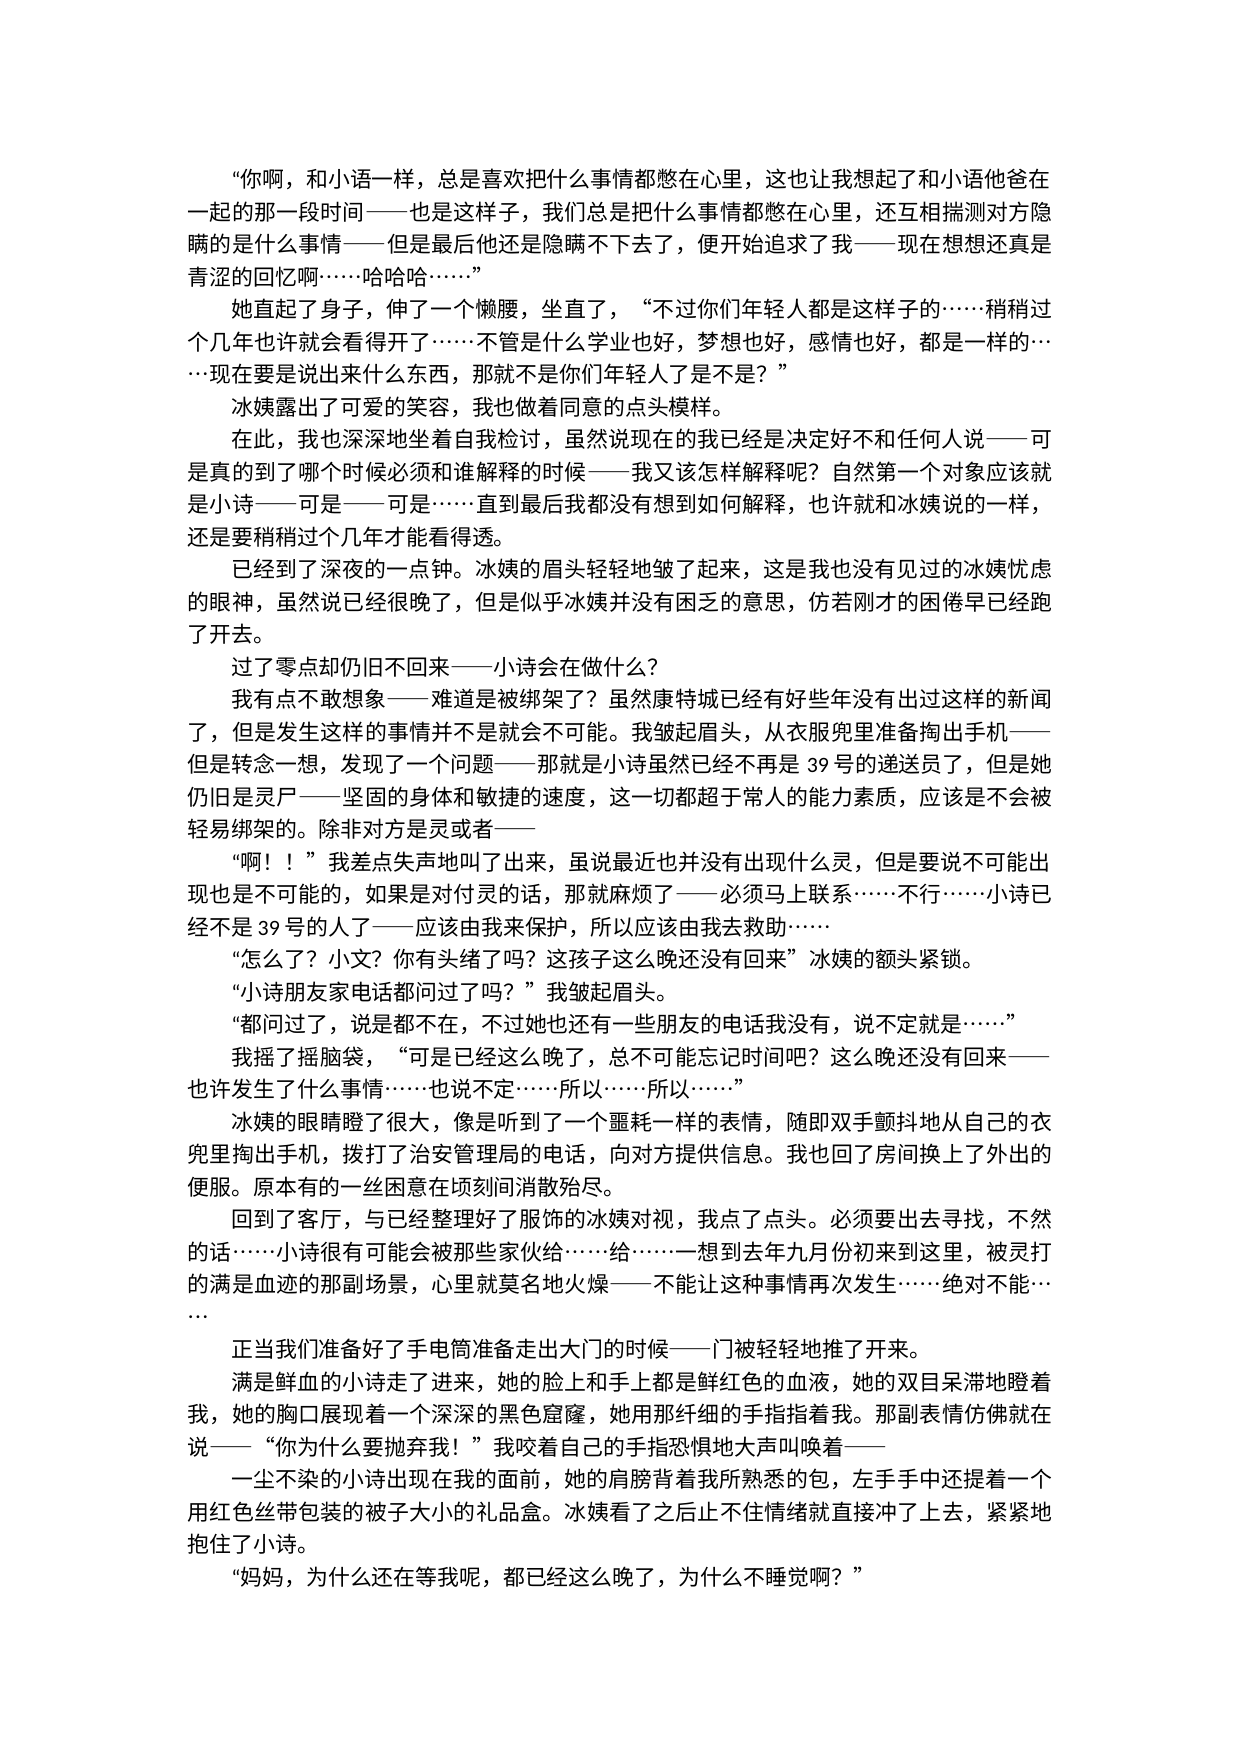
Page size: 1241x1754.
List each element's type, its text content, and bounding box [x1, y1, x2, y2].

text “小诗朋友家电话都问过了吗？”我皱起眉头。 [187, 974, 1053, 1007]
text “你啊，和小语一样，总是喜欢把什么事情都憋在心里，这也让我想起了和小语他爸在一起的那一段时间——也是这样子，我们总是把什么事情都憋在心里，还互相揣测对方隐瞒的是什么事情——但是最后他还是隐瞒不下去了，便开始追求了我——现在想想还真是青涩的回忆啊……哈哈哈……” [187, 162, 1053, 292]
text 冰姨的眼睛瞪了很大，像是听到了一个噩耗一样的表情，随即双手颤抖地从自己的衣兜里掏出手机，拨打了治安管理局的电话，向对方提供信息。我也回了房间换上了外出的便服。原本有的一丝困意在顷刻间消散殆尽。 [187, 1104, 1053, 1202]
text “怎么了？小文？你有头绪了吗？这孩子这么晚还没有回来”冰姨的额头紧锁。 [187, 942, 1053, 974]
text 我有点不敢想象——难道是被绑架了？虽然康特城已经有好些年没有出过这样的新闻了，但是发生这样的事情并不是就会不可能。我皱起眉头，从衣服兜里准备掏出手机——但是转念一想，发现了一个问题——那就是小诗虽然已经不再是39号的递送员了，但是她仍旧是灵尸——坚固的身体和敏捷的速度，这一切都超于常人的能力素质，应该是不会被轻易绑架的。除非对方是灵或者—— [187, 682, 1053, 844]
text 我摇了摇脑袋，“可是已经这么晚了，总不可能忘记时间吧？这么晚还没有回来——也许发生了什么事情……也说不定……所以……所以……” [187, 1039, 1053, 1104]
text “啊！！”我差点失声地叫了出来，虽说最近也并没有出现什么灵，但是要说不可能出现也是不可能的，如果是对付灵的话，那就麻烦了——必须马上联系……不行……小诗已经不是39号的人了——应该由我来保护，所以应该由我去救助…… [187, 844, 1053, 942]
text 在此，我也深深地坐着自我检讨，虽然说现在的我已经是决定好不和任何人说——可是真的到了哪个时候必须和谁解释的时候——我又该怎样解释呢？自然第一个对象应该就是小诗——可是——可是……直到最后我都没有想到如何解释，也许就和冰姨说的一样，还是要稍稍过个几年才能看得透。 [187, 422, 1053, 552]
text “都问过了，说是都不在，不过她也还有一些朋友的电话我没有，说不定就是……” [187, 1007, 1053, 1039]
text 冰姨露出了可爱的笑容，我也做着同意的点头模样。 [187, 389, 1053, 422]
text “妈妈，为什么还在等我呢，都已经这么晚了，为什么不睡觉啊？” [187, 1559, 1053, 1592]
text 一尘不染的小诗出现在我的面前，她的肩膀背着我所熟悉的包，左手手中还提着一个用红色丝带包装的被子大小的礼品盒。冰姨看了之后止不住情绪就直接冲了上去，紧紧地抱住了小诗。 [187, 1462, 1053, 1559]
text 过了零点却仍旧不回来——小诗会在做什么？ [187, 649, 1053, 682]
text 正当我们准备好了手电筒准备走出大门的时候——门被轻轻地推了开来。 [187, 1332, 1053, 1364]
text 已经到了深夜的一点钟。冰姨的眉头轻轻地皱了起来，这是我也没有见过的冰姨忧虑的眼神，虽然说已经很晚了，但是似乎冰姨并没有困乏的意思，仿若刚才的困倦早已经跑了开去。 [187, 552, 1053, 649]
text 满是鲜血的小诗走了进来，她的脸上和手上都是鲜红色的血液，她的双目呆滞地瞪着我，她的胸口展现着一个深深的黑色窟窿，她用那纤细的手指指着我。那副表情仿佛就在说——“你为什么要抛弃我！”我咬着自己的手指恐惧地大声叫唤着—— [187, 1364, 1053, 1462]
text 她直起了身子，伸了一个懒腰，坐直了，“不过你们年轻人都是这样子的……稍稍过个几年也许就会看得开了……不管是什么学业也好，梦想也好，感情也好，都是一样的……现在要是说出来什么东西，那就不是你们年轻人了是不是？” [187, 292, 1053, 389]
text 回到了客厅，与已经整理好了服饰的冰姨对视，我点了点头。必须要出去寻找，不然的话……小诗很有可能会被那些家伙给……给……一想到去年九月份初来到这里，被灵打的满是血迹的那副场景，心里就莫名地火燥——不能让这种事情再次发生……绝对不能…… [187, 1202, 1053, 1332]
